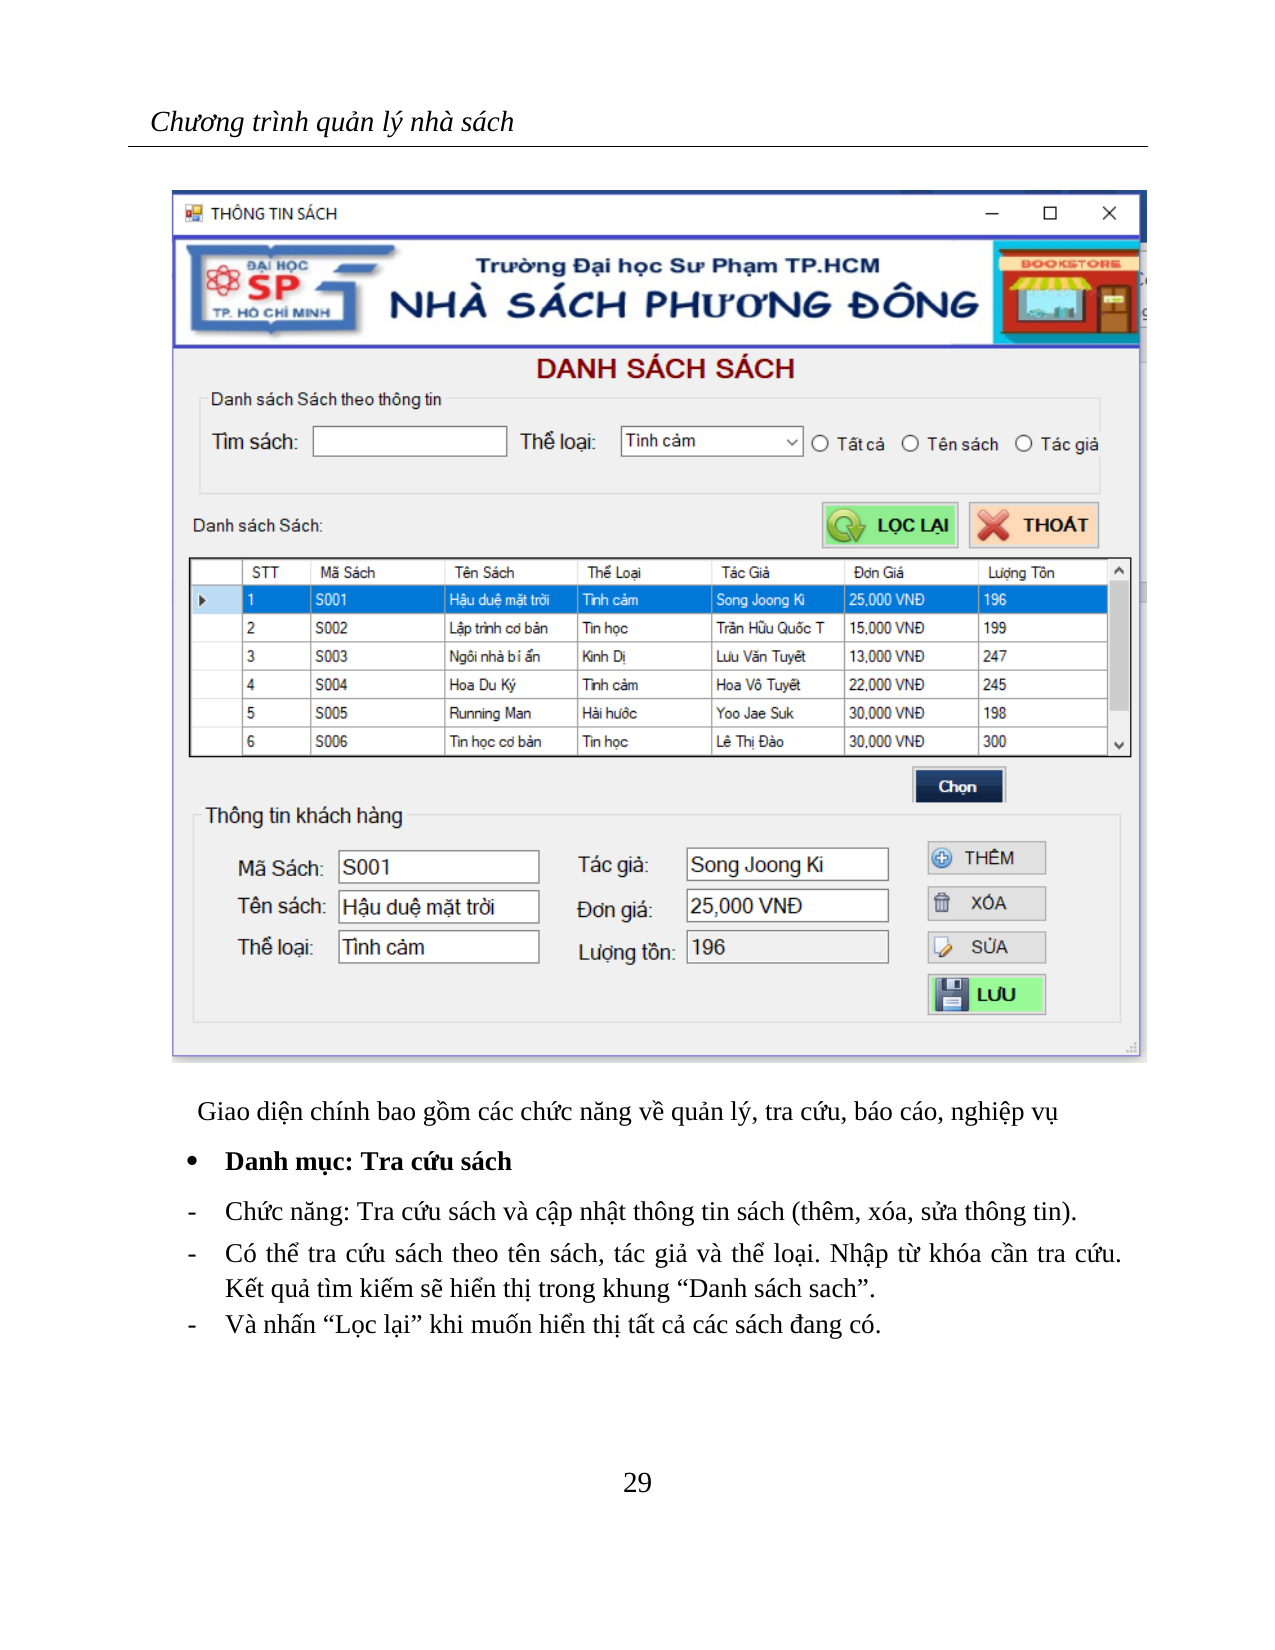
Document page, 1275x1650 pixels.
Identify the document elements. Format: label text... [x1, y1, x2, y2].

list Và nhấn “Lọc lại” khi muốn hiển thị tất cả các sách đang có. [187, 1308, 1125, 1339]
picture [171, 190, 1147, 1063]
list Danh mục: Tra cứu sách [187, 1145, 1125, 1176]
list Có thể tra cứu sách theo tên sách, tác giả và thể loại. Nhập từ khóa cần tra cứu. Kết quả tìm kiếm sẽ hiển thị trong khung “Danh sách sach”. [187, 1237, 1125, 1304]
text - Chức năng: Tra cứu sách và cập nhật thông tin sách (thêm, xóa, sửa thông tin). [187, 1195, 1125, 1227]
